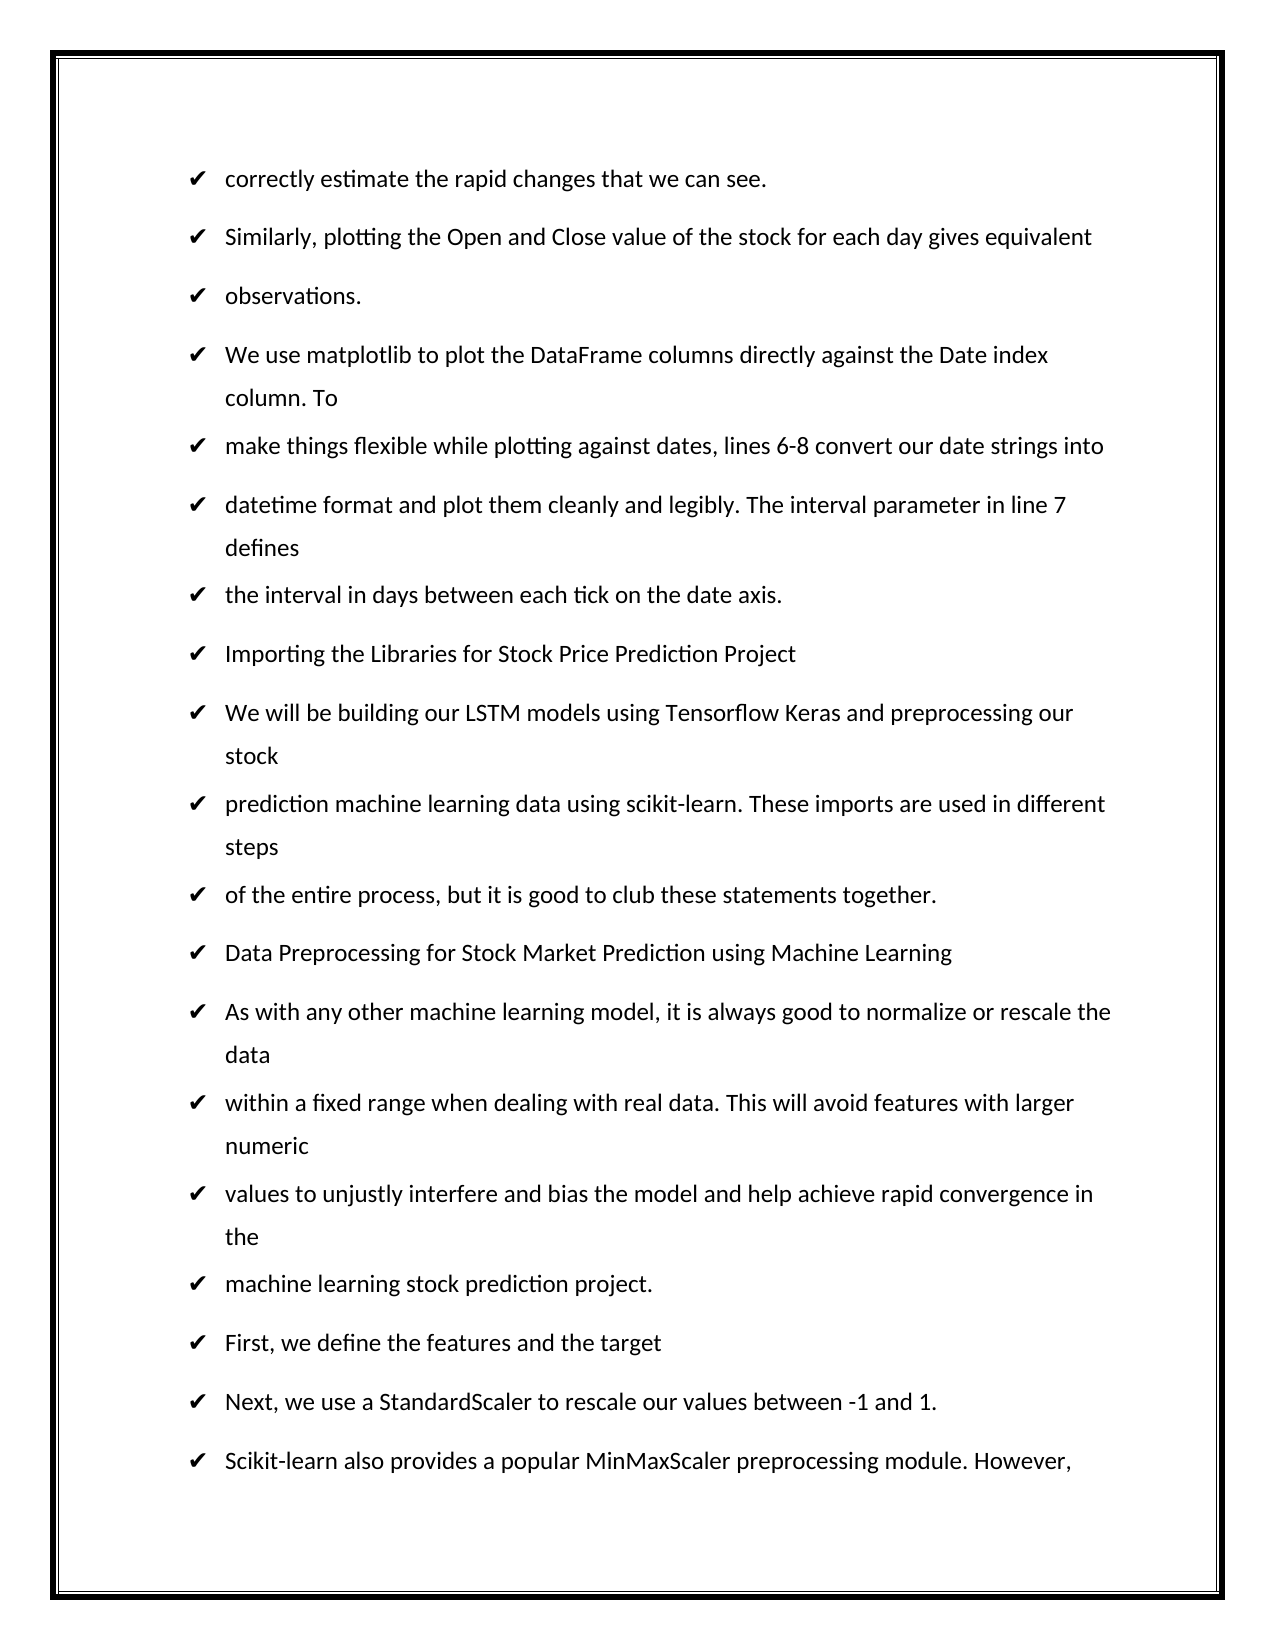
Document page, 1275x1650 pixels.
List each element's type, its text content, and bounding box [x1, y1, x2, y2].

list As with any other machine learning model, it is always good to normalize or rescale the data [187, 984, 1125, 1070]
list the interval in days between each tick on the date axis. [187, 567, 1125, 618]
list values to unjustly interfere and bias the model and help achieve rapid convergence in the [187, 1165, 1125, 1251]
list correctly estimate the rapid changes that we can see. [187, 150, 1125, 201]
list We will be building our LSTM models using Tensorflow Keras and preprocessing our stock [187, 684, 1125, 771]
list Next, we use a StandardScaler to rescale our values between -1 and 1. [187, 1374, 1125, 1425]
list We use matplotlib to plot the DataFrame columns directly against the Date index column. To [187, 327, 1125, 413]
list machine learning stock prediction project. [187, 1256, 1125, 1307]
list Scikit-learn also provides a popular MinMaxScaler preprocessing module. However, [187, 1432, 1125, 1484]
list First, we define the features and the target [187, 1315, 1125, 1366]
list make things flexible while plotting against dates, lines 6-8 convert our date strings into [187, 417, 1125, 468]
list Importing the Libraries for Stock Price Prediction Project [187, 626, 1125, 677]
list of the entire process, but it is good to club these statements together. [187, 866, 1125, 917]
list Data Preprocessing for Stock Market Prediction using Machine Learning [187, 925, 1125, 976]
list observations. [187, 268, 1125, 319]
list prediction machine learning data using scikit-learn. These imports are used in different steps [187, 775, 1125, 862]
list within a fixed range when dealing with real data. This will avoid features with larger numeric [187, 1074, 1125, 1161]
list Similarly, plotting the Open and Close value of the stock for each day gives equivalent [187, 209, 1125, 260]
list datetime format and plot them cleanly and legibly. The interval parameter in line 7 defines [187, 476, 1125, 562]
